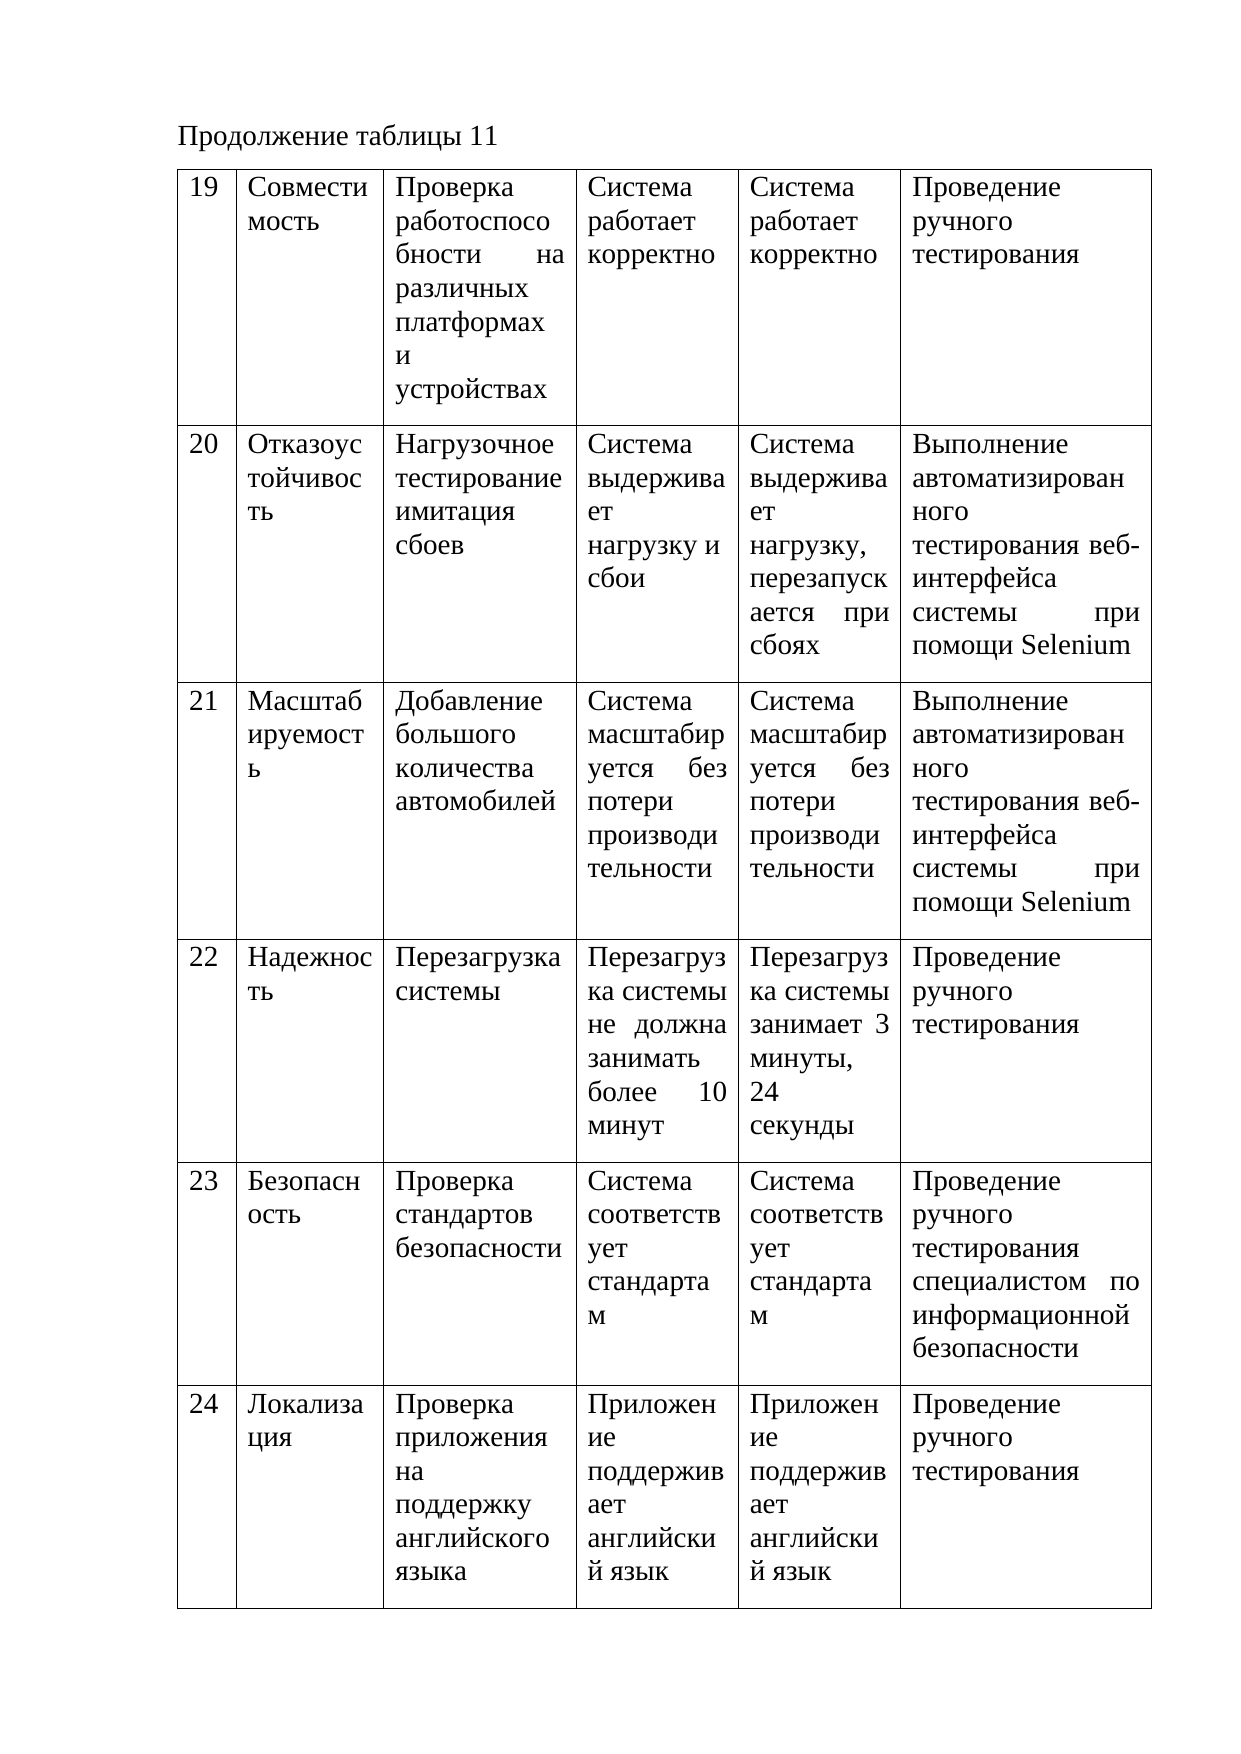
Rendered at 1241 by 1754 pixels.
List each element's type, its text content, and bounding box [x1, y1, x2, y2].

table_cell Проверка приложения на поддержку английского языка [384, 1386, 576, 1608]
table_cell Проведение ручного тестирования специалистом по информационной безопасности [901, 1163, 1151, 1385]
table_cell Система соответствует стандартам [577, 1163, 738, 1385]
table_header Совместимость [237, 170, 383, 425]
table_cell Выполнение автоматизированного тестирования веб-интерфейса системы при помощи Selenium [901, 426, 1151, 682]
table_cell Перезагрузка системы занимает 3 минуты, 24 секунды [739, 940, 900, 1162]
table_cell Система выдерживает нагрузку и сбои [577, 426, 738, 682]
table_cell Проведение ручного тестирования [901, 1386, 1151, 1608]
table_cell Надежность [237, 940, 383, 1162]
table_cell Выполнение автоматизированного тестирования веб-интерфейса системы при помощи Selenium [901, 683, 1151, 938]
table_cell Отказоустойчивость [237, 426, 383, 682]
table_header Система работает корректно [577, 170, 738, 425]
table_cell Добавление большого количества автомобилей [384, 683, 576, 938]
table_header Система работает корректно [739, 170, 900, 425]
table_header Проведение ручного тестирования [901, 170, 1151, 425]
text Продолжение таблицы 11 [177, 118, 1152, 152]
table_cell Система соответствует стандартам [739, 1163, 900, 1385]
table_cell Нагрузочное тестирование имитация сбоев [384, 426, 576, 682]
table_cell 21 [178, 683, 236, 938]
table_cell Перезагрузка системы не должна занимать более 10 минут [577, 940, 738, 1162]
table_header Проверка работоспособности на различных платформах и устройствах [384, 170, 576, 425]
table_cell Перезагрузка системы [384, 940, 576, 1162]
table_cell Локализация [237, 1386, 383, 1608]
table_cell Проверка стандартов безопасности [384, 1163, 576, 1385]
table_cell Масштабируемость [237, 683, 383, 938]
table_cell Проведение ручного тестирования [901, 940, 1151, 1162]
table_cell 23 [178, 1163, 236, 1385]
table_cell Приложение поддерживает английский язык [577, 1386, 738, 1608]
table_cell Система масштабируется без потери производительности [739, 683, 900, 938]
table_header 19 [178, 170, 236, 425]
table_cell Система выдерживает нагрузку, перезапускается при сбоях [739, 426, 900, 682]
table_cell 24 [178, 1386, 236, 1608]
table_cell Приложение поддерживает английский язык [739, 1386, 900, 1608]
table_cell Безопасность [237, 1163, 383, 1385]
table_cell Система масштабируется без потери производительности [577, 683, 738, 938]
table_cell 22 [178, 940, 236, 1162]
table_cell 20 [178, 426, 236, 682]
